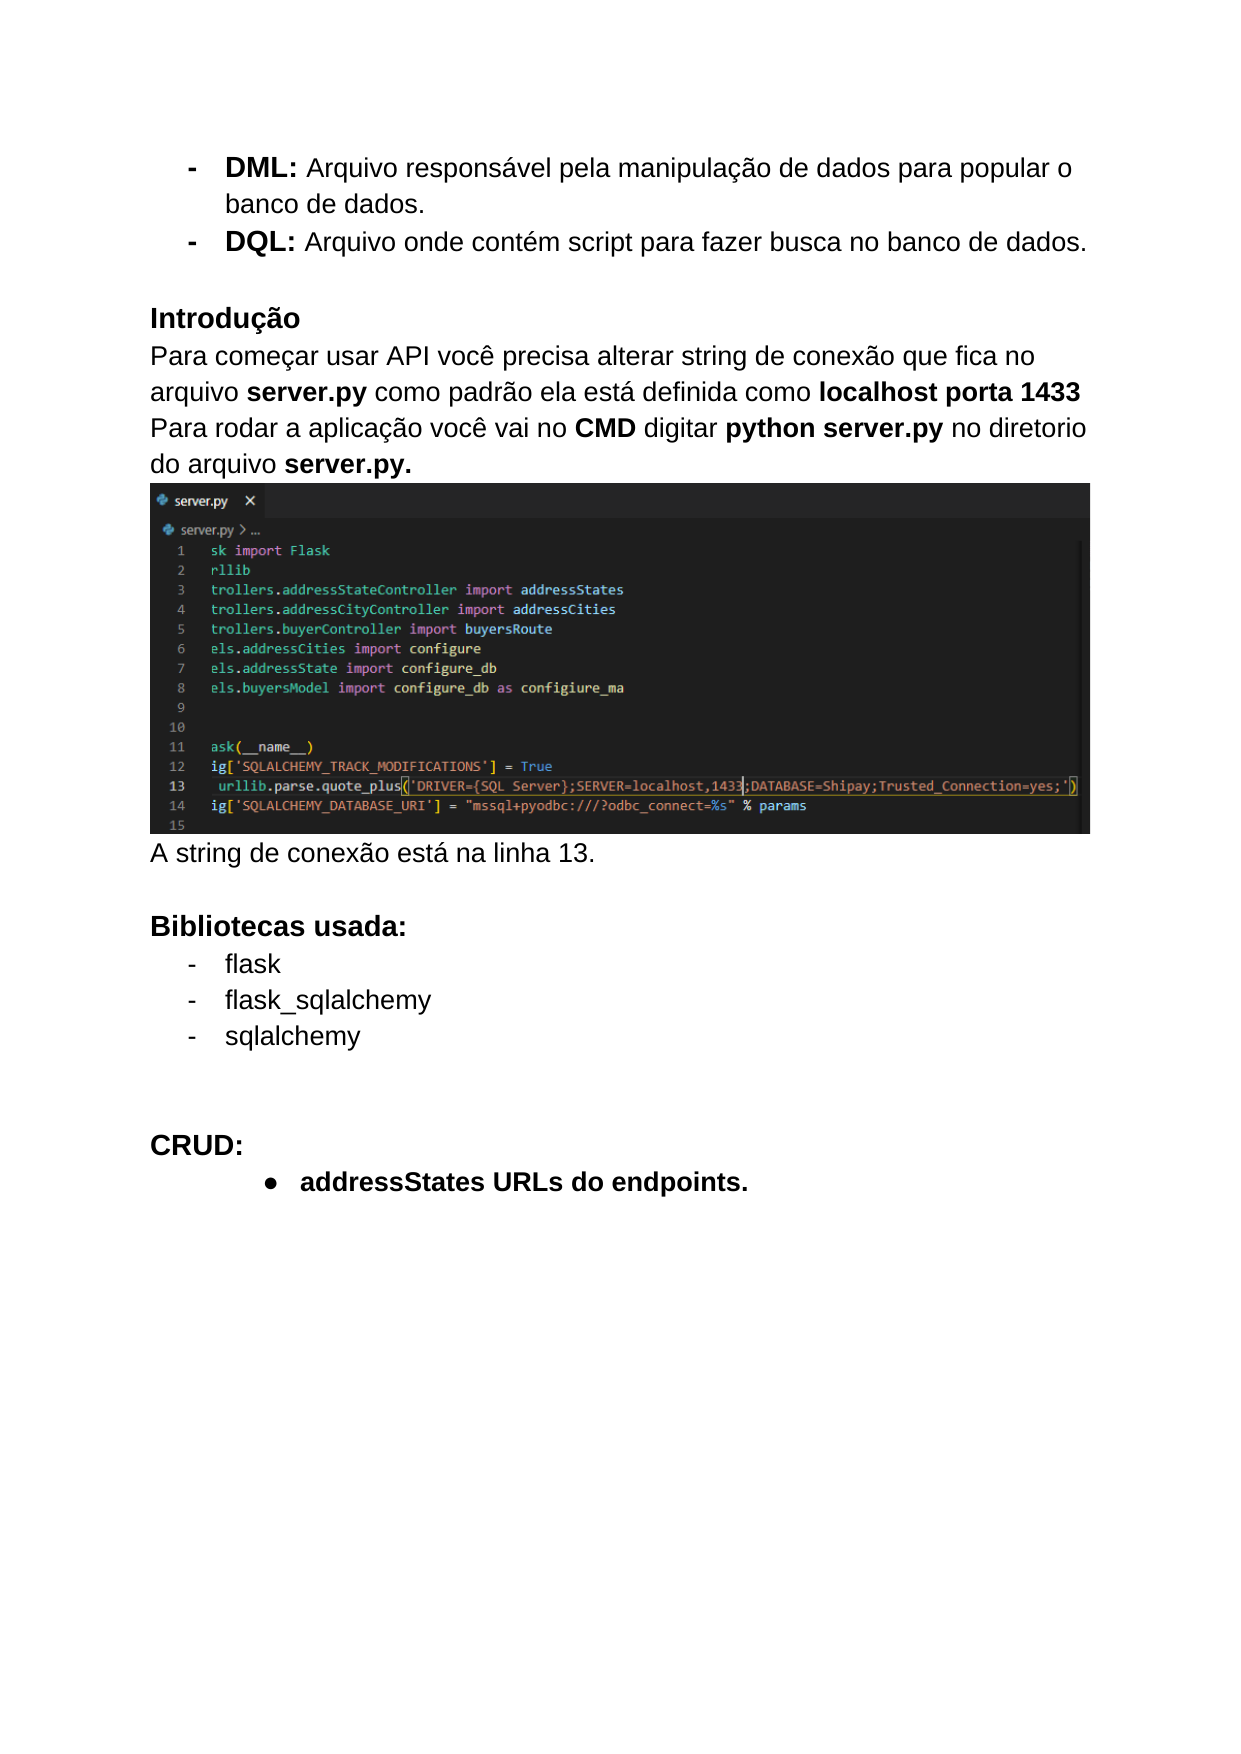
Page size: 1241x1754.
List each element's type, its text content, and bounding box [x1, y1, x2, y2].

list flask_sqlalchemy [187, 984, 1090, 1015]
text Introdução [150, 301, 1090, 335]
list addressStates URLs do endpoints. [262, 1166, 1090, 1197]
list sqlalchemy [187, 1020, 1090, 1051]
text Para rodar a aplicação você vai no CMD digitar python server.py no diretorio do arquivo server.py. [150, 412, 1090, 479]
list flask [187, 948, 1090, 979]
text A string de conexão está na linha 13. [150, 837, 1090, 869]
text Para começar usar API você precisa alterar string de conexão que fica no arquivo server.py como padrão ela está definida como localhost porta 1433 [150, 340, 1090, 407]
list DML: Arquivo responsável pela manipulação de dados para popular o banco de dados. [187, 150, 1090, 219]
text CRUD: [150, 1127, 1090, 1161]
text Bibliotecas usada: [150, 909, 1090, 943]
picture [150, 483, 1091, 834]
list DQL: Arquivo onde contém script para fazer busca no banco de dados. [187, 224, 1090, 258]
